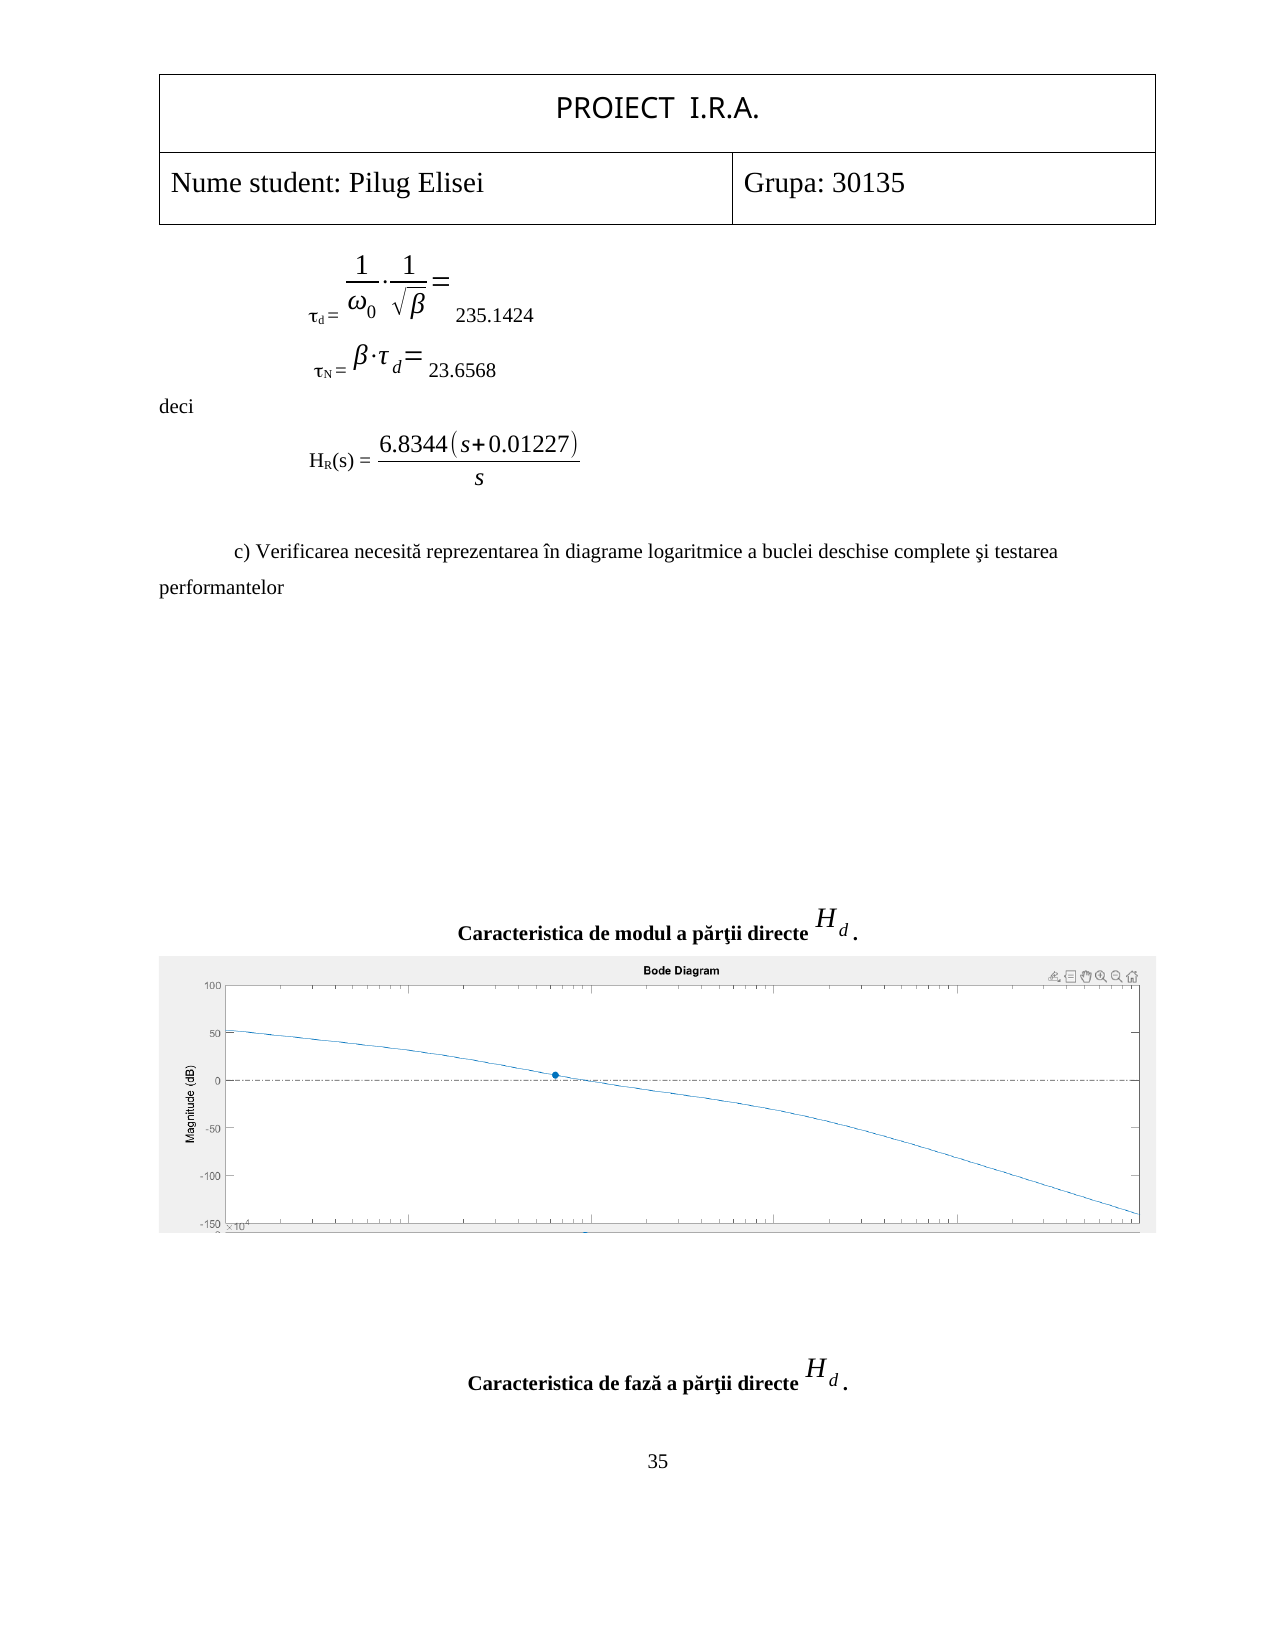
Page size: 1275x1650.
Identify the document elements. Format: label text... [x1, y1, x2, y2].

text d = 235.1424 [234, 249, 1156, 327]
text HR(s) = [234, 429, 1156, 491]
text deci [159, 393, 1156, 418]
picture [158, 956, 1157, 1233]
text N = 23.6568 [159, 339, 1156, 382]
text Caracteristica de fază a părţii directe . [159, 1353, 1156, 1395]
text c) Verificarea necesită reprezentarea în diagrame logaritmice a buclei deschise complete şi testarea performantelor [159, 539, 1156, 599]
text Caracteristica de modul a părţii directe . [159, 903, 1156, 945]
